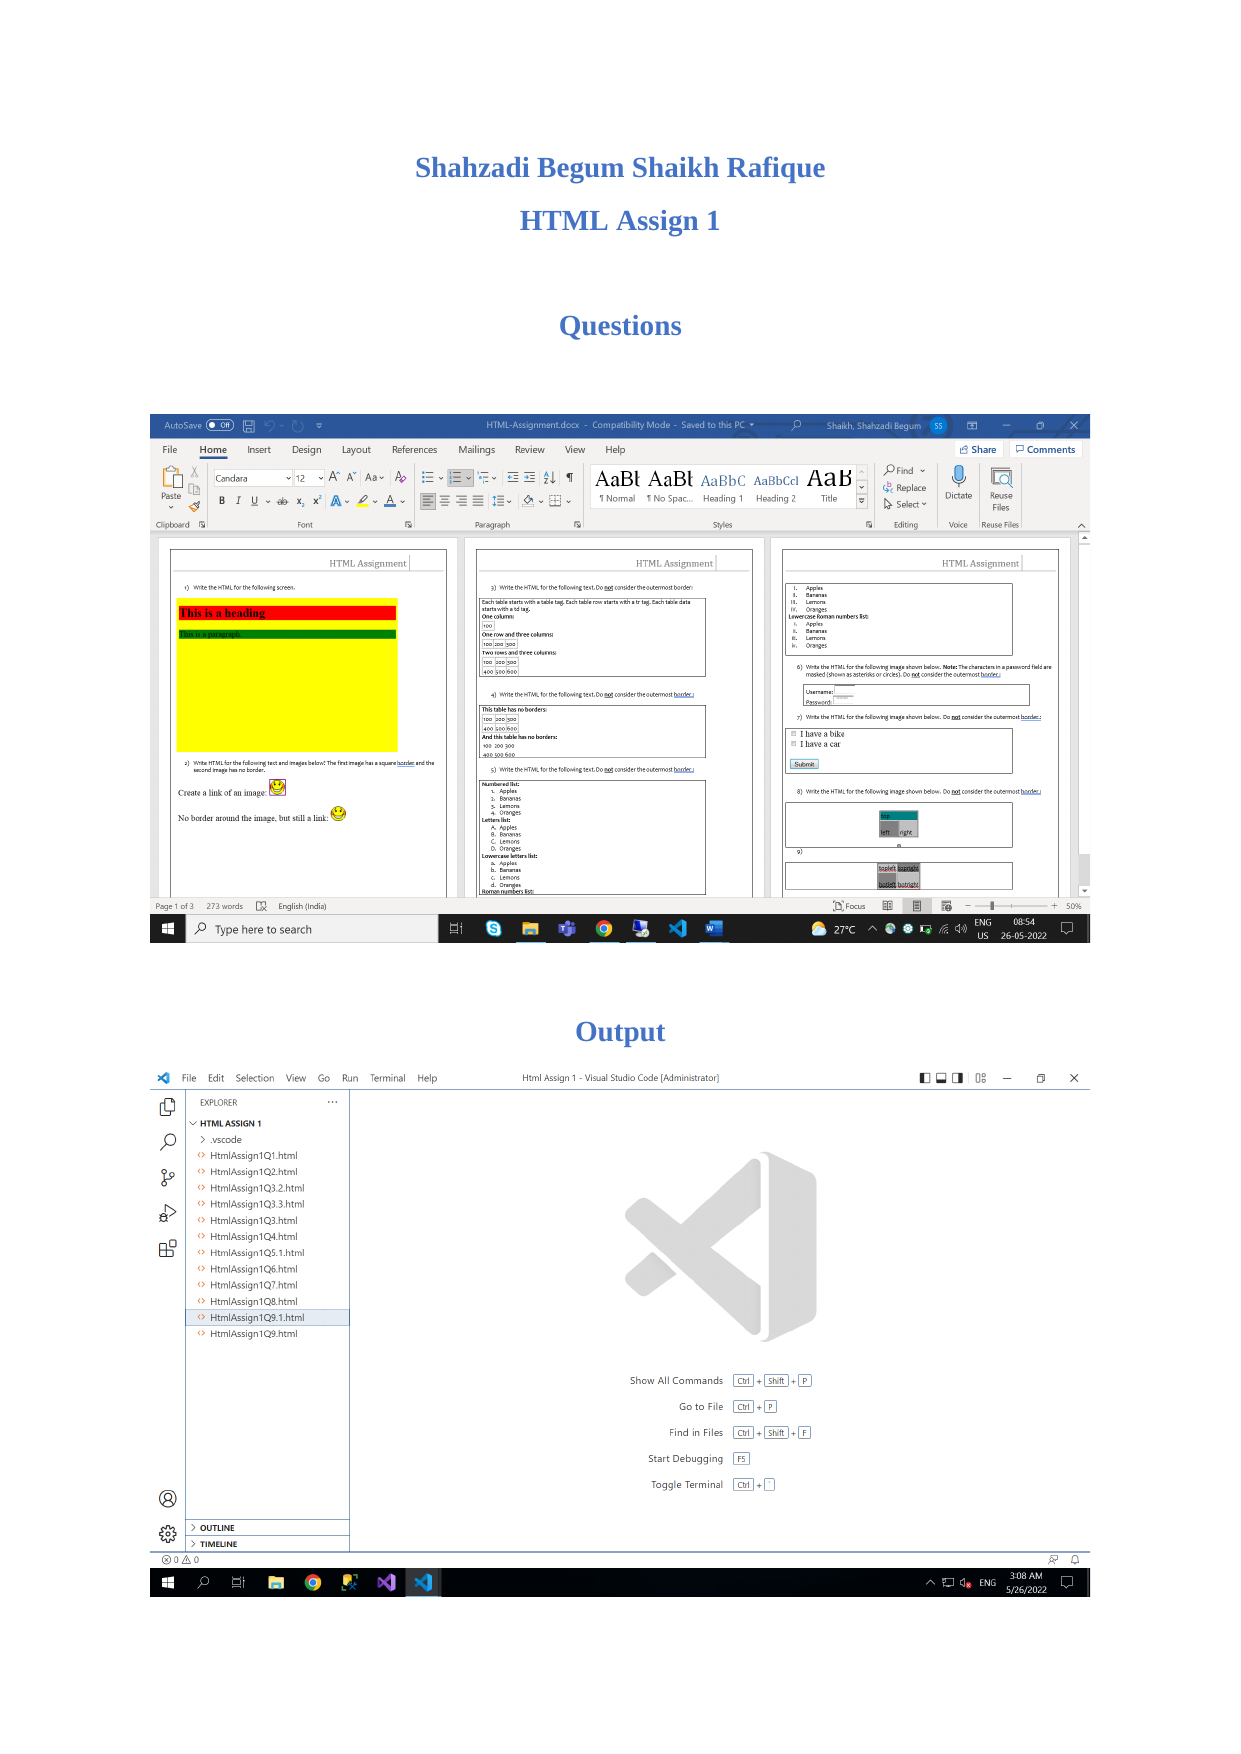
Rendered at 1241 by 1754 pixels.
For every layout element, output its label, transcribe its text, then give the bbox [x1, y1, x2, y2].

text HTML Assign 1 [150, 203, 1090, 236]
picture [150, 414, 1091, 943]
text Shahzadi Begum Shaikh Rafique [150, 150, 1090, 183]
picture [150, 1067, 1091, 1597]
text Output [150, 1014, 1090, 1048]
text Questions [150, 308, 1090, 342]
